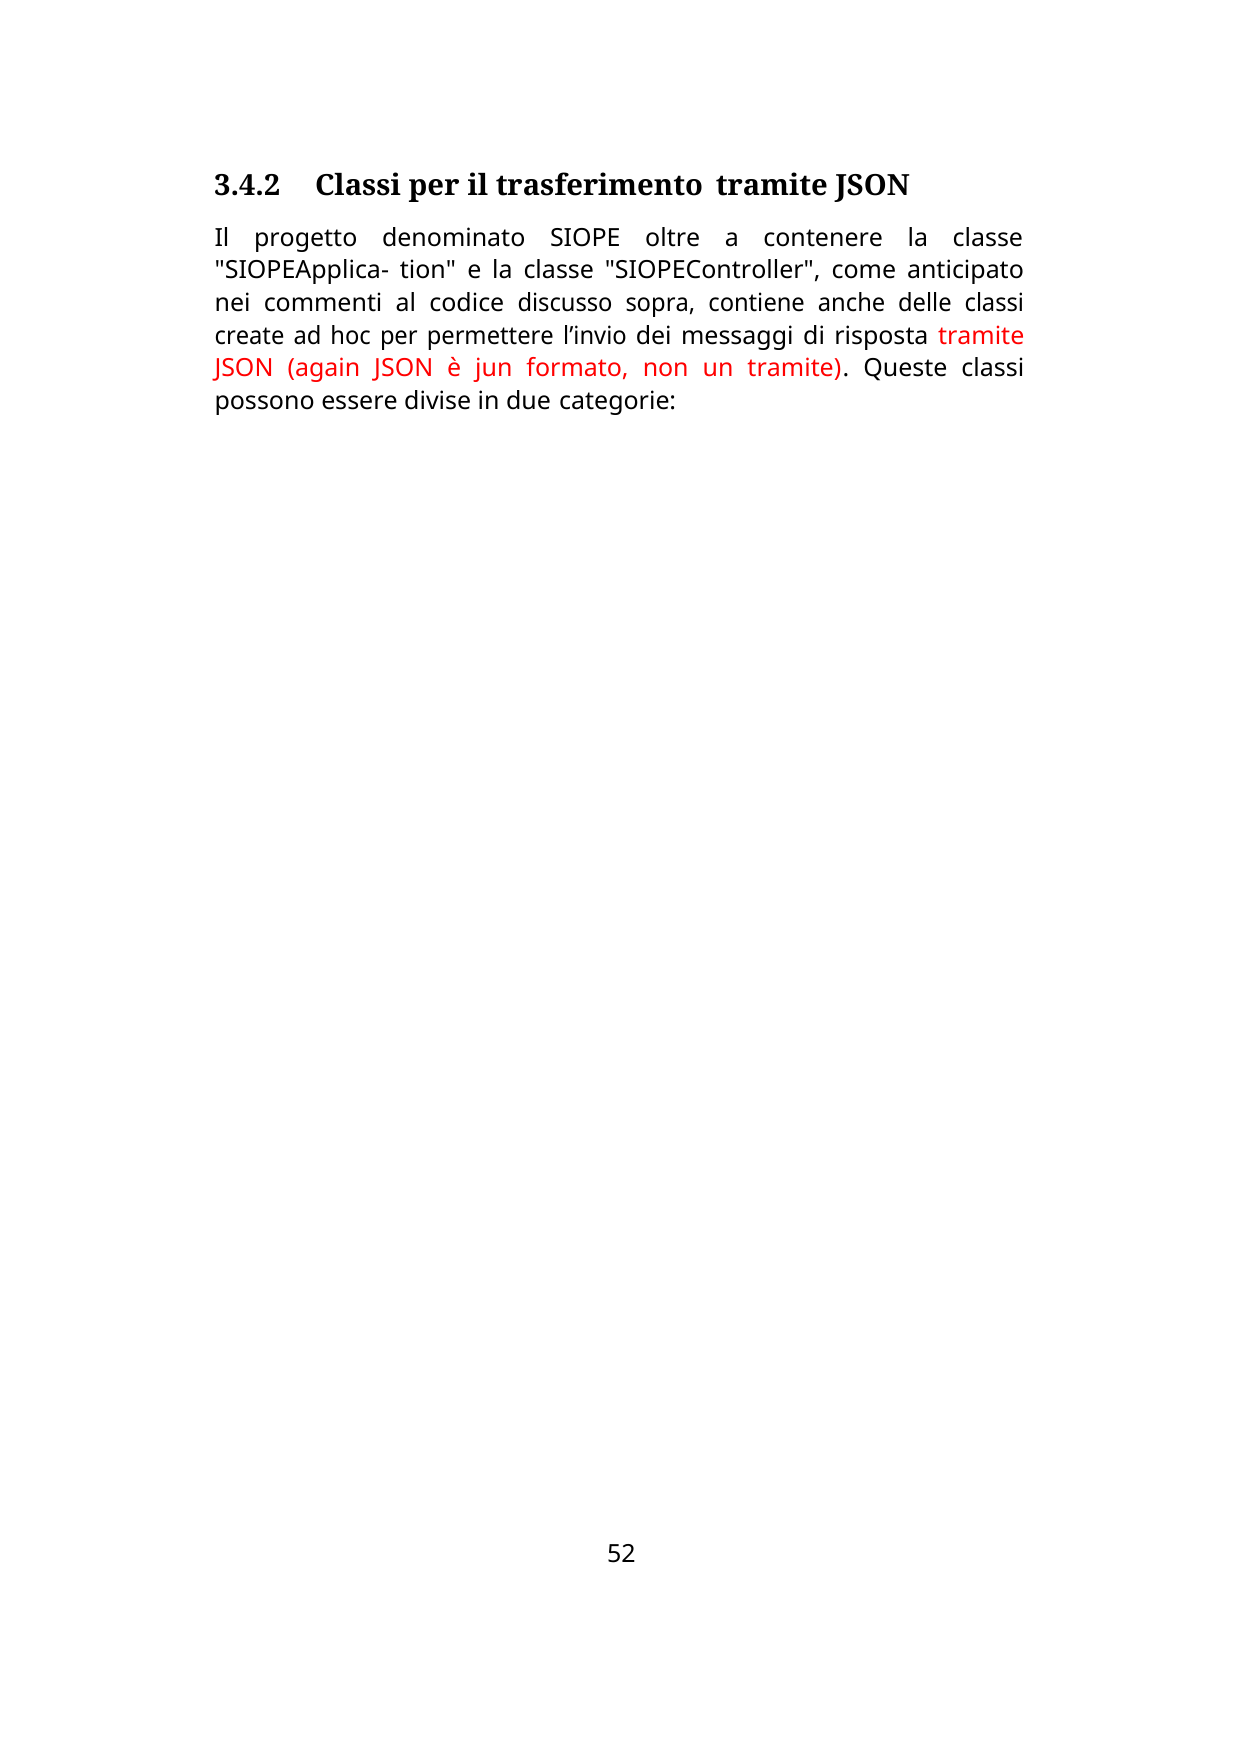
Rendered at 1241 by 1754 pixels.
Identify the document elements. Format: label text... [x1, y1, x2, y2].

text Il progetto denominato SIOPE oltre a contenere la classe "SIOPEApplica- tion" e la classe "SIOPEController", come anticipato nei commenti al codice discusso sopra, contiene anche delle classi create ad hoc per permettere l’invio dei messaggi di risposta tramite JSON (again JSON è jun formato, non un tramite). Queste classi possono essere divise in due categorie: [214, 221, 1024, 417]
subtitle Classi per il trasferimento tramite JSON [214, 164, 1240, 204]
